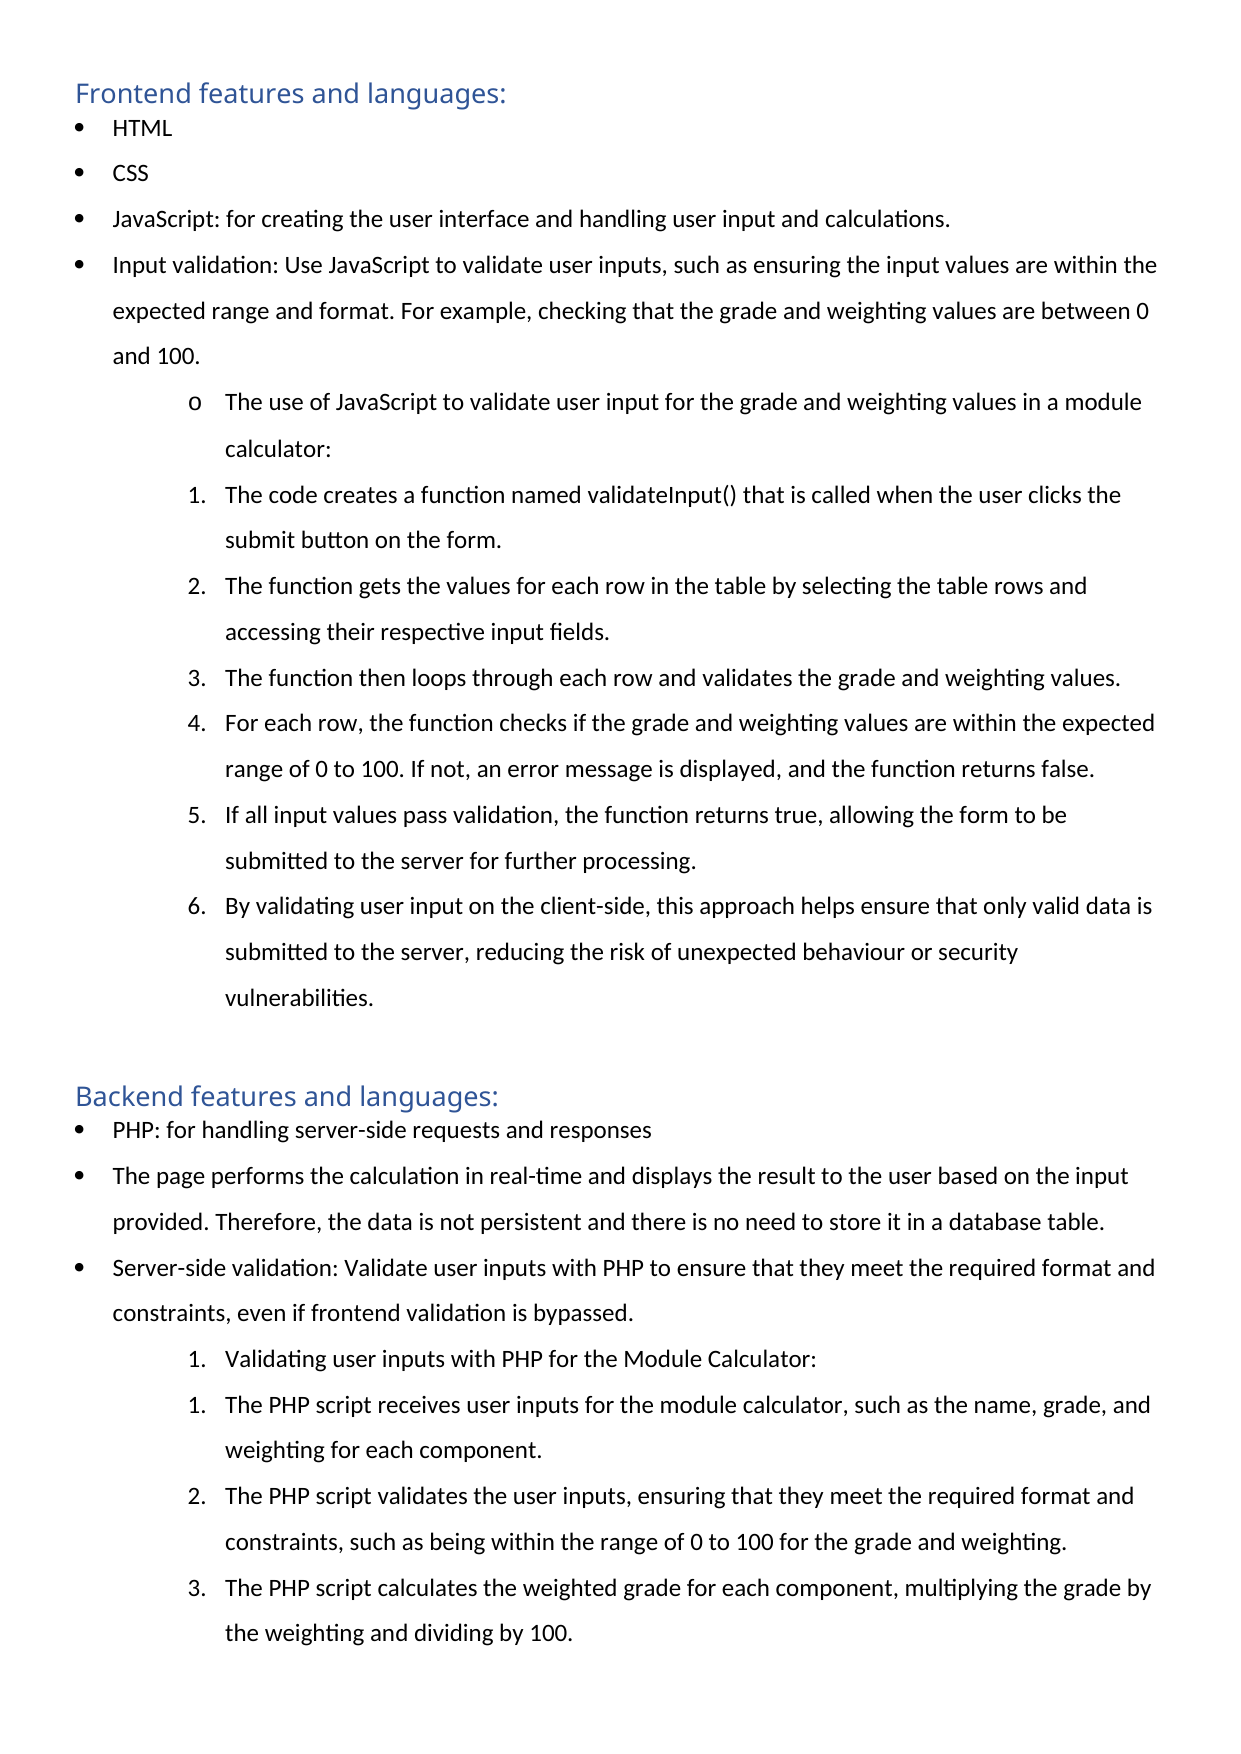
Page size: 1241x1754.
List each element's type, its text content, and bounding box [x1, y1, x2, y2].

list HTML [75, 112, 1165, 142]
list The page performs the calculation in real-time and displays the result to the user based on the input provided. Therefore, the data is not persistent and there is no need to store it in a database table. [75, 1160, 1165, 1236]
list PHP: for handling server-side requests and responses [75, 1114, 1165, 1145]
list CSS [75, 158, 1165, 188]
list By validating user input on the client-side, this approach helps ensure that only valid data is submitted to the server, reducing the risk of unexpected behaviour or security vulnerabilities. [187, 891, 1165, 1012]
list The PHP script validates the user inputs, ensuring that they meet the required format and constraints, such as being within the range of 0 to 100 for the grade and weighting. [187, 1480, 1165, 1557]
subtitle Backend features and languages: [75, 1078, 1165, 1114]
list The use of JavaScript to validate user input for the grade and weighting values in a module calculator: [187, 386, 1165, 464]
list For each row, the function checks if the grade and weighting values are within the expected range of 0 to 100. If not, an error message is displayed, and the function returns false. [187, 708, 1165, 784]
list If all input values pass validation, the function returns true, allowing the form to be submitted to the server for further processing. [187, 799, 1165, 875]
list Input validation: Use JavaScript to validate user inputs, such as ensuring the input values are within the expected range and format. For example, checking that the grade and weighting values are between 0 and 100. [75, 249, 1165, 371]
subtitle Frontend features and languages: [75, 75, 1165, 112]
list The PHP script receives user inputs for the module calculator, such as the name, grade, and weighting for each component. [187, 1389, 1165, 1465]
list Validating user inputs with PHP for the Module Calculator: [187, 1343, 1165, 1374]
list The function then loops through each row and validates the grade and weighting values. [187, 662, 1165, 692]
list The code creates a function named validateInput() that is called when the user clicks the submit button on the form. [187, 479, 1165, 555]
list The PHP script calculates the weighted grade for each component, multiplying the grade by the weighting and dividing by 100. [187, 1572, 1165, 1648]
list Server-side validation: Validate user inputs with PHP to ensure that they meet the required format and constraints, even if frontend validation is bypassed. [75, 1252, 1165, 1328]
list JavaScript: for creating the user interface and handling user input and calculations. [75, 203, 1165, 234]
list The function gets the values for each row in the table by selecting the table rows and accessing their respective input fields. [187, 570, 1165, 647]
